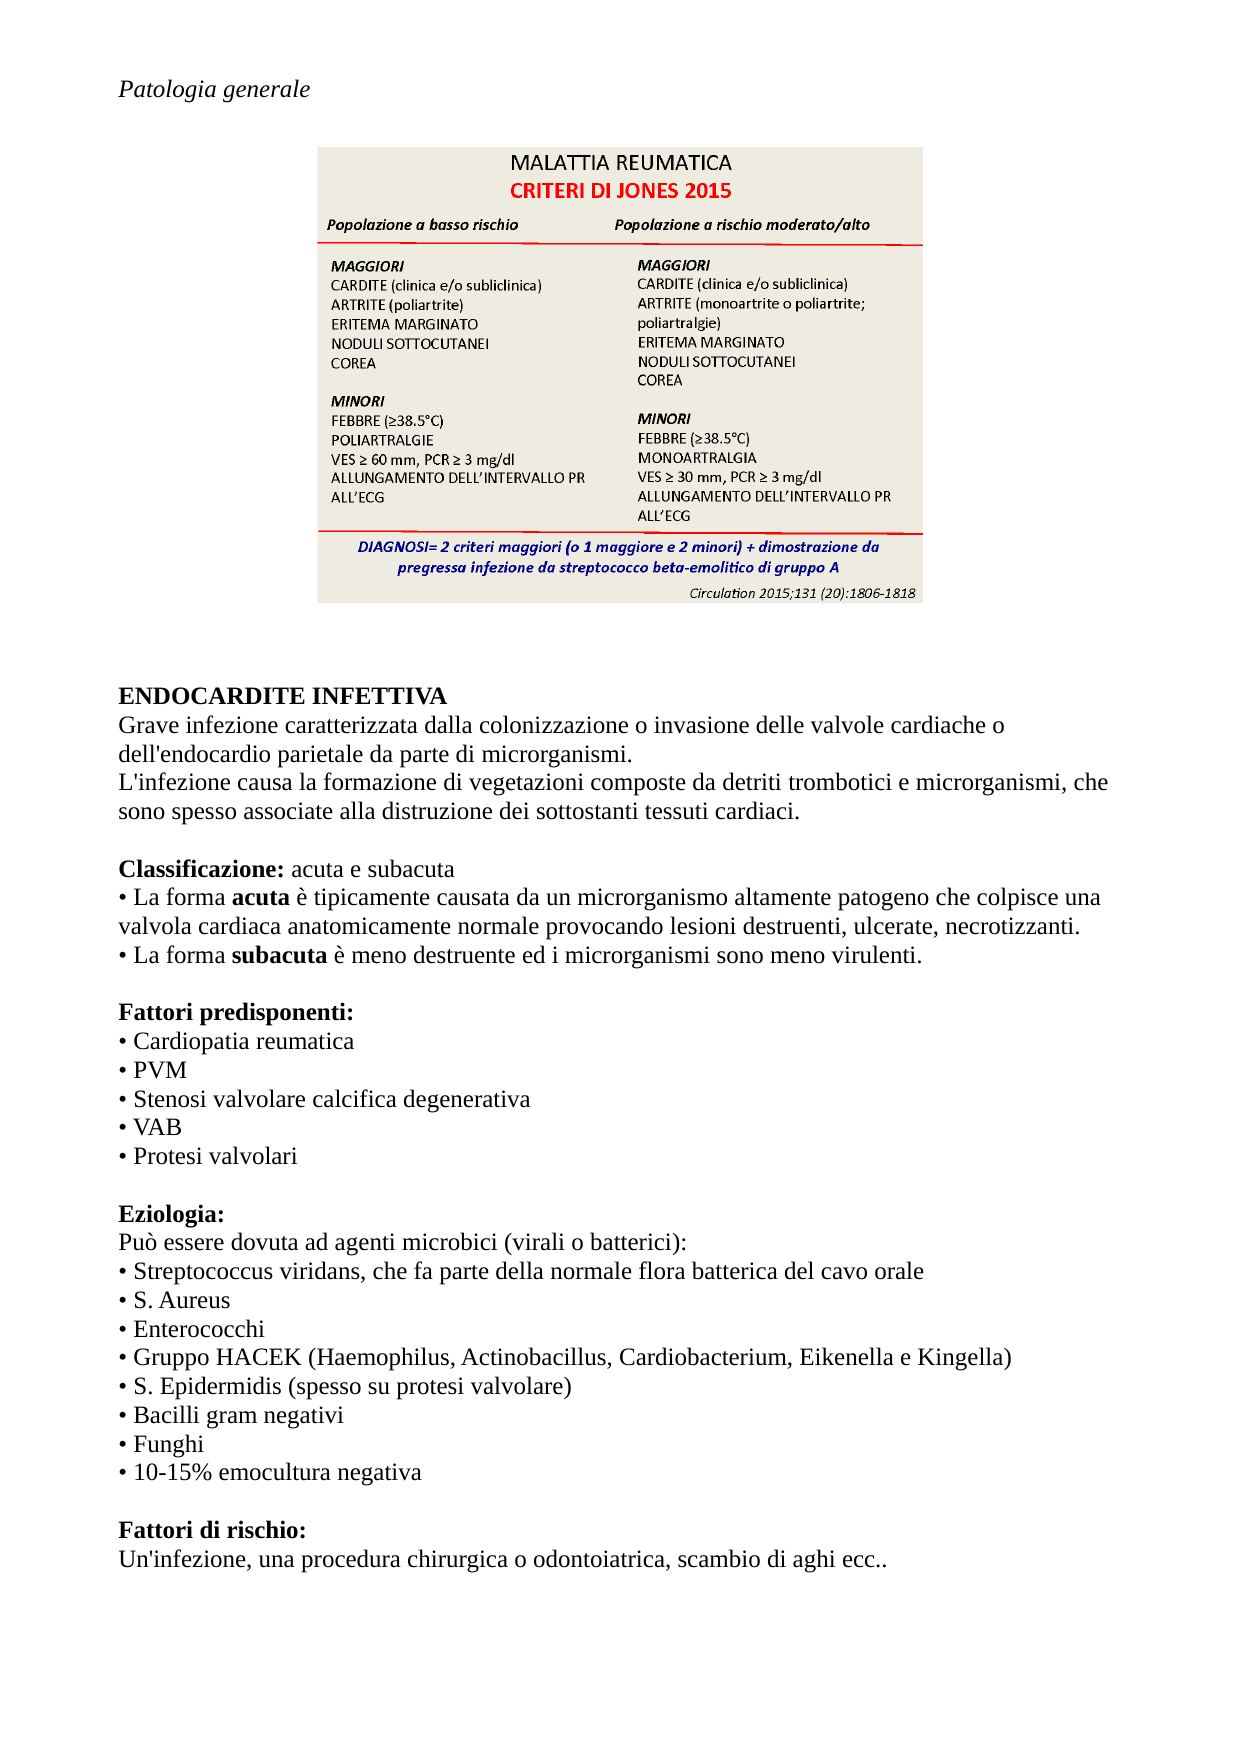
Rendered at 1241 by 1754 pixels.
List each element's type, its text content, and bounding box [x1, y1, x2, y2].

text • Streptococcus viridans, che fa parte della normale flora batterica del cavo orale [118, 1256, 1122, 1285]
text • Bacilli gram negativi [118, 1400, 1122, 1429]
text Un'infezione, una procedura chirurgica o odontoiatrica, scambio di aghi ecc.. [118, 1544, 1122, 1572]
text Eziologia: [118, 1199, 1122, 1227]
text • Cardiopatia reumatica [118, 1026, 1122, 1055]
text Classificazione: acuta e subacuta [118, 854, 1122, 882]
picture [317, 147, 923, 603]
text • VAB [118, 1112, 1122, 1141]
text L'infezione causa la formazione di vegetazioni composte da detriti trombotici e microrganismi, che sono spesso associate alla distruzione dei sottostanti tessuti cardiaci. [118, 767, 1122, 825]
text Può essere dovuta ad agenti microbici (virali o batterici): [118, 1227, 1122, 1256]
text • Funghi [118, 1429, 1122, 1457]
text • La forma subacuta è meno destruente ed i microrganismi sono meno virulenti. [118, 940, 1122, 969]
text • S. Epidermidis (spesso su protesi valvolare) [118, 1371, 1122, 1400]
text • Gruppo HACEK (Haemophilus, Actinobacillus, Cardiobacterium, Eikenella e Kingella) [118, 1342, 1122, 1371]
text • S. Aureus [118, 1285, 1122, 1314]
text ENDOCARDITE INFETTIVA [118, 681, 1122, 710]
text Fattori predisponenti: [118, 997, 1122, 1026]
text • La forma acuta è tipicamente causata da un microrganismo altamente patogeno che colpisce una valvola cardiaca anatomicamente normale provocando lesioni destruenti, ulcerate, necrotizzanti. [118, 882, 1122, 940]
text • Protesi valvolari [118, 1141, 1122, 1170]
text • PVM [118, 1055, 1122, 1084]
text Fattori di rischio: [118, 1515, 1122, 1544]
text Grave infezione caratterizzata dalla colonizzazione o invasione delle valvole cardiache o dell'endocardio parietale da parte di microrganismi. [118, 710, 1122, 767]
text • Stenosi valvolare calcifica degenerativa [118, 1084, 1122, 1112]
text • Enterococchi [118, 1314, 1122, 1342]
text • 10-15% emocultura negativa [118, 1457, 1122, 1486]
